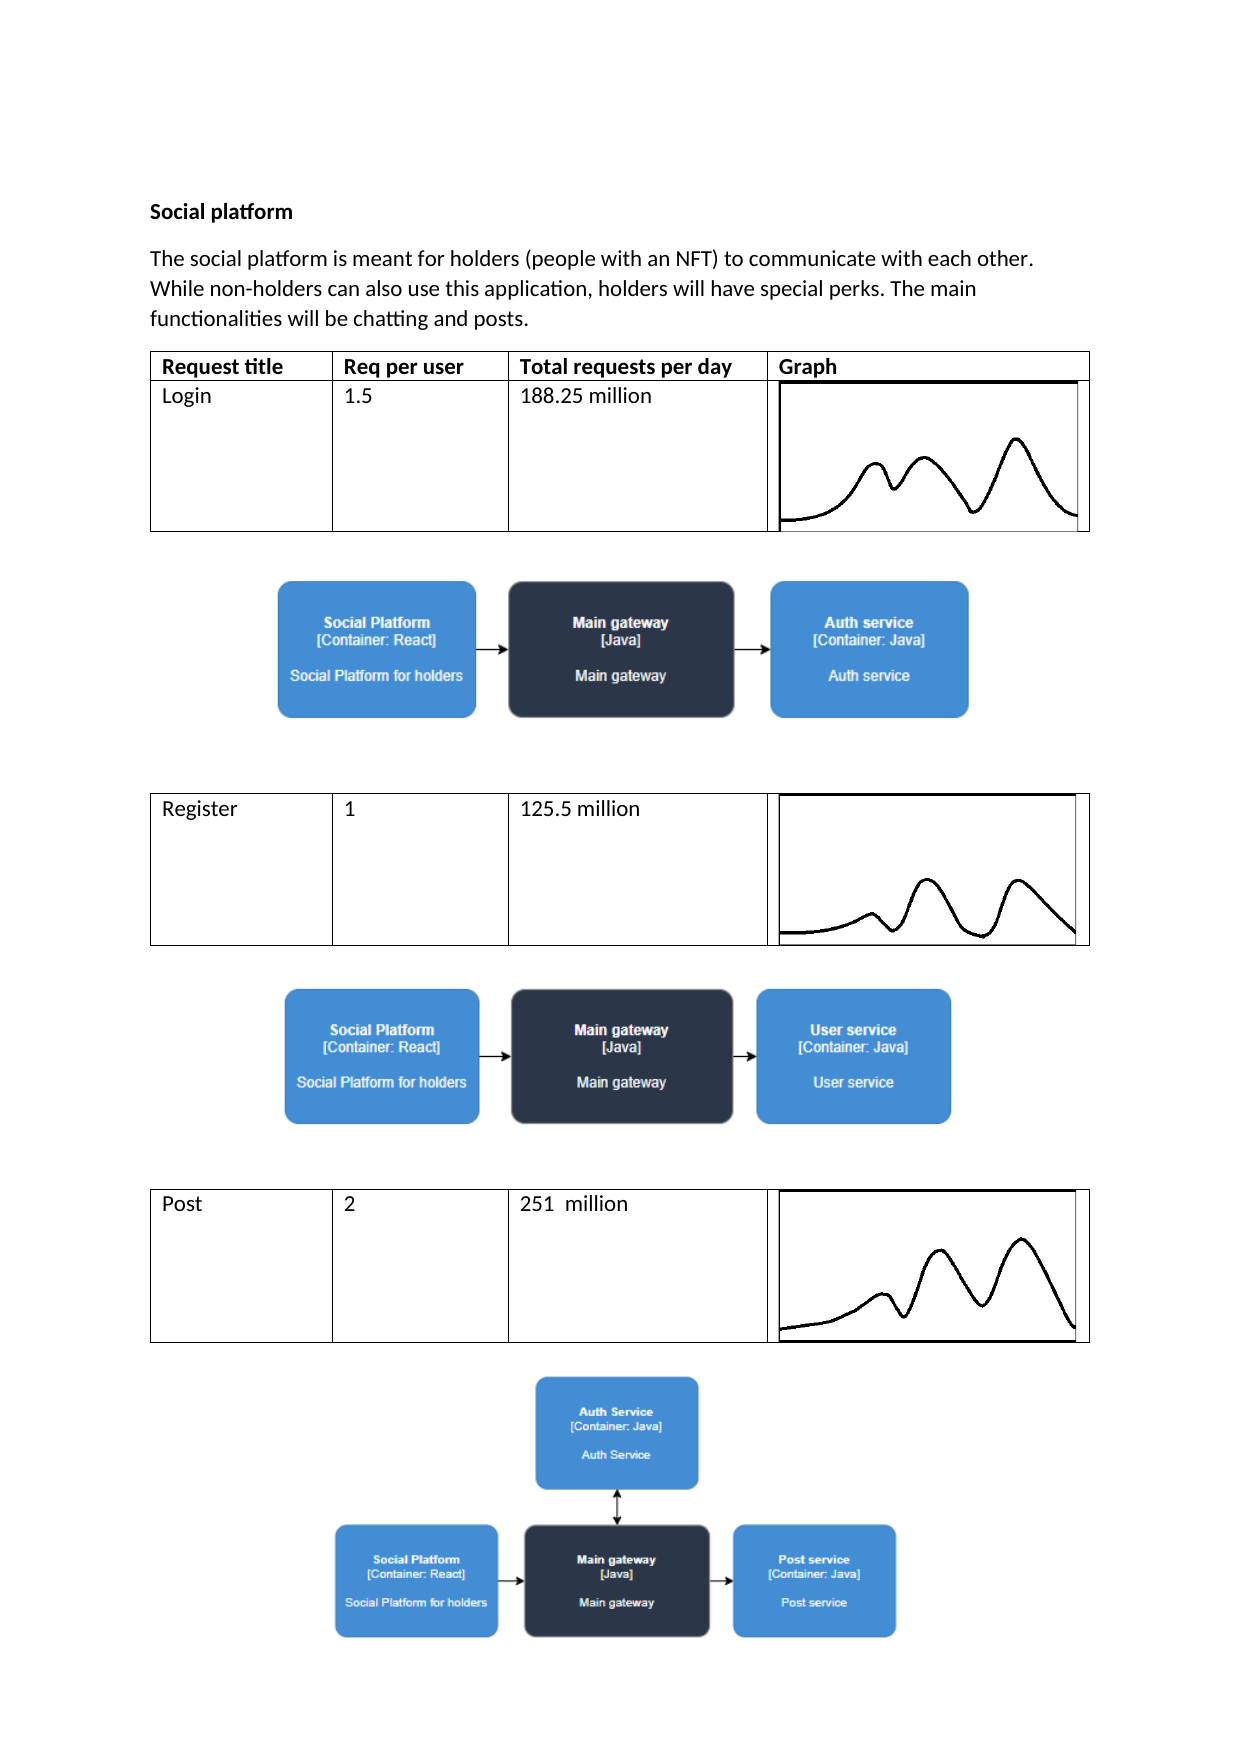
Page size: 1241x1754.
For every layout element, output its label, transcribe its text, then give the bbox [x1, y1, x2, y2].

picture [778, 793, 1077, 946]
table_header Graph [768, 352, 1089, 380]
text The social platform is meant for holders (people with an NFT) to communicate with each other. While non-holders can also use this application, holders will have special perks. The main functionalities will be chatting and posts. [150, 244, 1090, 332]
table_header [1077, 1190, 1089, 1342]
table_header Register [151, 794, 332, 945]
table_header Total requests per day [509, 352, 767, 380]
table_cell 188.25 million [509, 381, 767, 531]
picture [257, 559, 991, 744]
table_header 251 million [509, 1190, 767, 1342]
picture [324, 1360, 917, 1653]
table_header 2 [333, 1190, 508, 1342]
table_header [1077, 794, 1089, 945]
table_cell [768, 381, 778, 531]
table_header Post [151, 1190, 332, 1342]
table_header [768, 1190, 778, 1342]
picture [778, 1189, 1077, 1343]
text Social platform [150, 197, 1090, 225]
table_cell Login [151, 381, 332, 531]
table_header Req per user [333, 352, 508, 380]
table_header 1 [333, 794, 508, 945]
table_header [768, 794, 778, 945]
table_cell [1079, 381, 1089, 531]
picture [778, 381, 1079, 532]
table_cell 1.5 [333, 381, 508, 531]
table_header Request title [151, 352, 332, 380]
table_header 125.5 million [509, 794, 767, 945]
picture [274, 972, 967, 1140]
